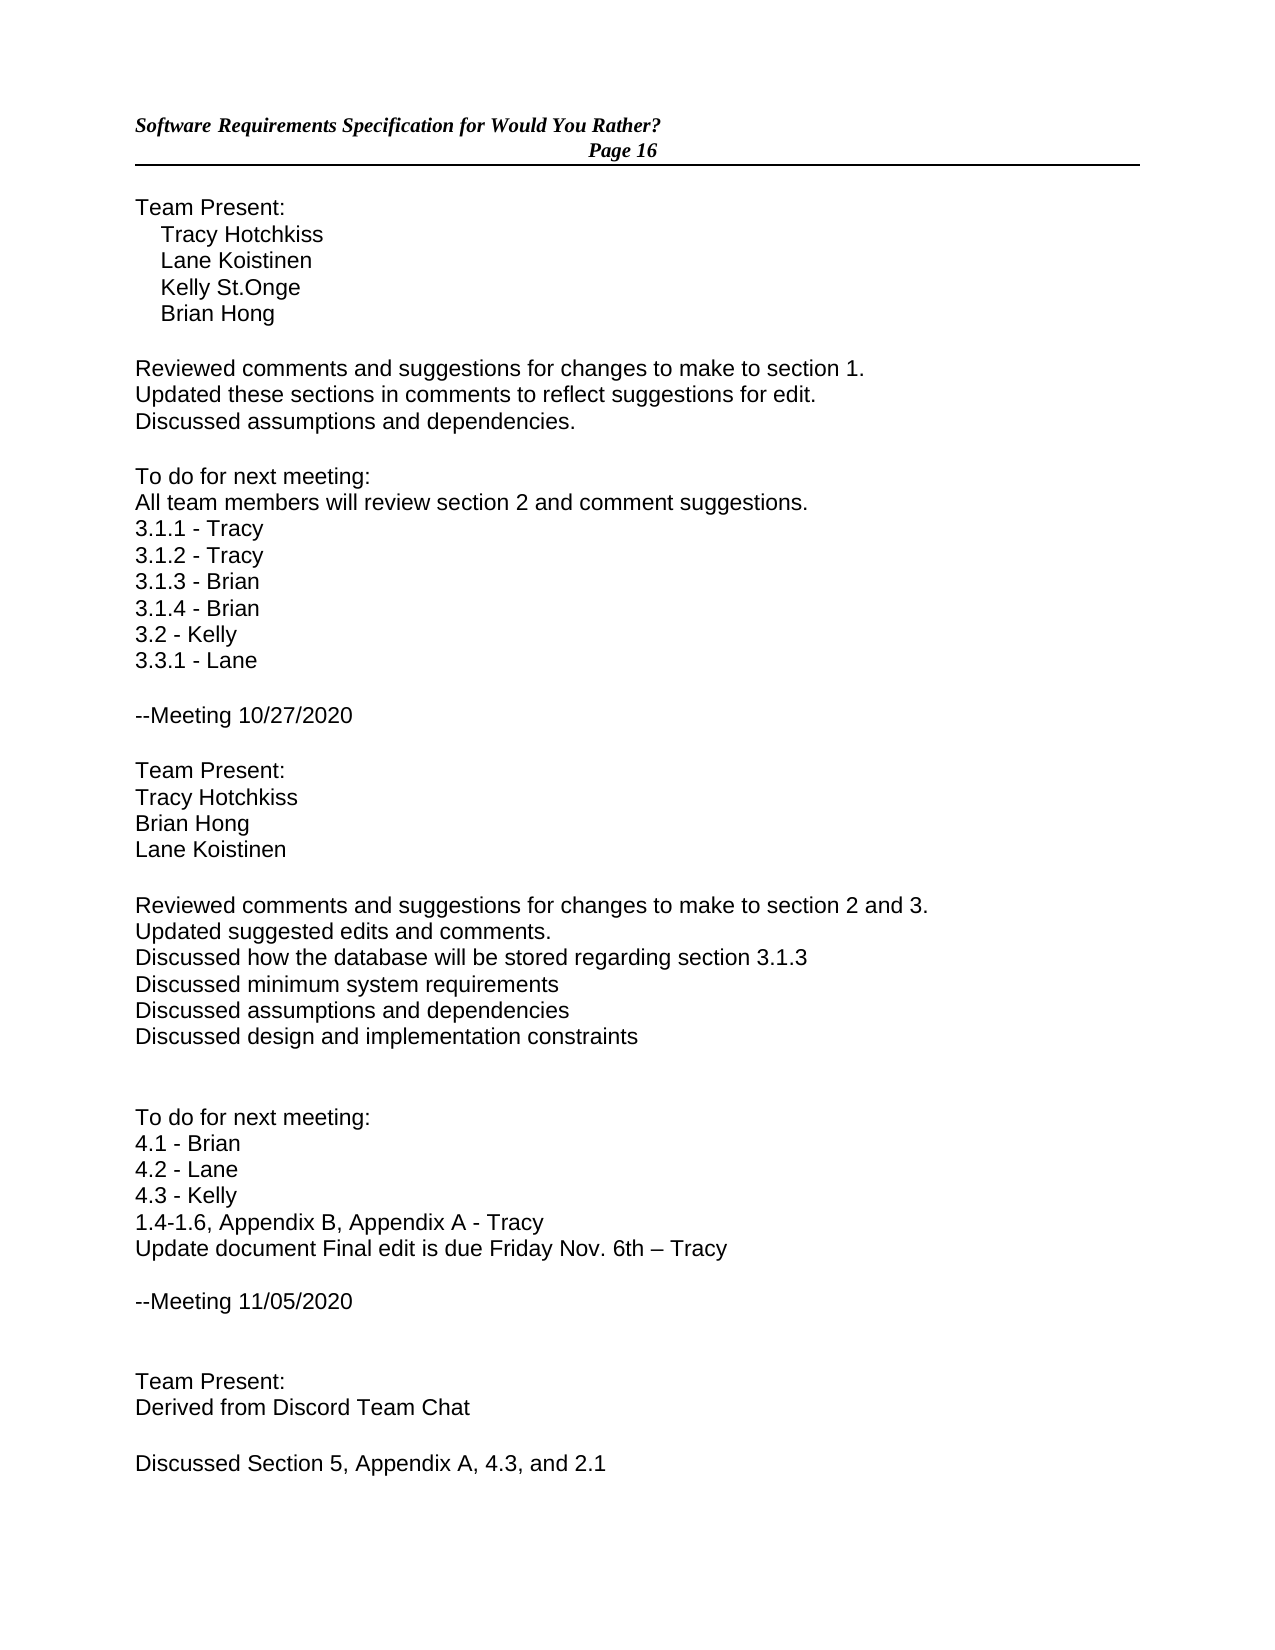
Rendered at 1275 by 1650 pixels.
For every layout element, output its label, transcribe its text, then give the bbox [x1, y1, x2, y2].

text Reviewed comments and suggestions for changes to make to section 1. [135, 355, 1140, 381]
text Reviewed comments and suggestions for changes to make to section 2 and 3. [135, 892, 1140, 918]
text Tracy Hotchkiss [135, 221, 1140, 247]
text Discussed assumptions and dependencies [135, 997, 1140, 1023]
text Discussed Section 5, Appendix A, 4.3, and 2.1 [135, 1449, 1140, 1476]
text Tracy Hotchkiss [135, 784, 1140, 810]
text Lane Koistinen [135, 247, 1140, 273]
text 1.4-1.6, Appendix B, Appendix A - Tracy [135, 1209, 1140, 1235]
text Updated these sections in comments to reflect suggestions for edit. [135, 381, 1140, 408]
text 3.3.1 - Lane [135, 647, 1140, 673]
text Brian Hong [135, 300, 1140, 326]
text 3.2 - Kelly [135, 621, 1140, 647]
text 3.1.3 - Brian [135, 568, 1140, 594]
text Brian Hong [135, 810, 1140, 836]
text 4.1 - Brian [135, 1130, 1140, 1156]
text Update document Final edit is due Friday Nov. 6th – Tracy [135, 1235, 1140, 1262]
text 4.2 - Lane [135, 1156, 1140, 1182]
text --Meeting 10/27/2020 [135, 702, 1140, 729]
text Lane Koistinen [135, 836, 1140, 863]
text All team members will review section 2 and comment suggestions. [135, 489, 1140, 515]
text Discussed design and implementation constraints [135, 1023, 1140, 1050]
text Updated suggested edits and comments. [135, 918, 1140, 944]
text To do for next meeting: [135, 463, 1140, 489]
text Team Present: [135, 1368, 1140, 1394]
text 3.1.2 - Tracy [135, 542, 1140, 568]
text Kelly St.Onge [135, 273, 1140, 300]
text 4.3 - Kelly [135, 1182, 1140, 1209]
text 3.1.4 - Brian [135, 594, 1140, 621]
text Discussed minimum system requirements [135, 971, 1140, 997]
text 3.1.1 - Tracy [135, 515, 1140, 542]
text Derived from Discord Team Chat [135, 1394, 1140, 1421]
text --Meeting 11/05/2020 [135, 1288, 1140, 1314]
text Discussed assumptions and dependencies. [135, 408, 1140, 434]
text Discussed how the database will be stored regarding section 3.1.3 [135, 944, 1140, 971]
text Team Present: [135, 194, 1140, 221]
text To do for next meeting: [135, 1103, 1140, 1130]
text Team Present: [135, 757, 1140, 784]
